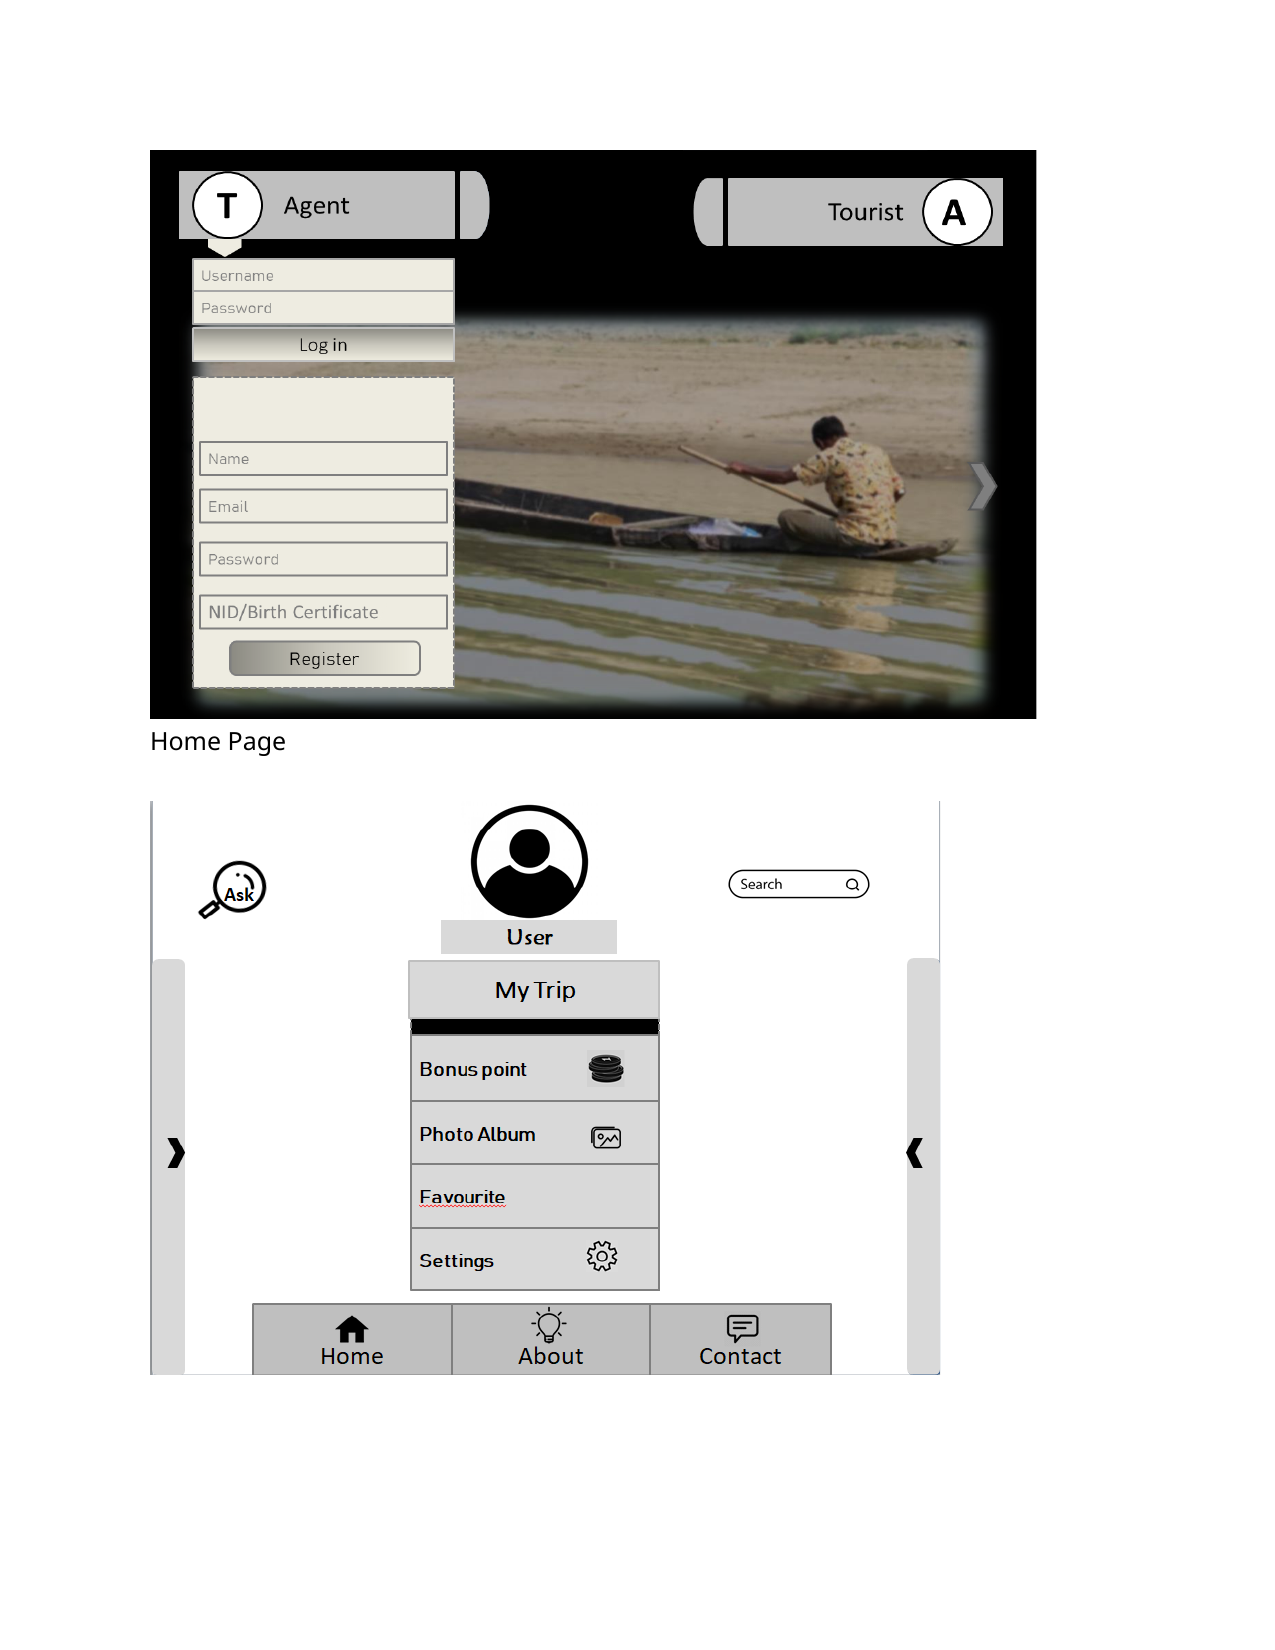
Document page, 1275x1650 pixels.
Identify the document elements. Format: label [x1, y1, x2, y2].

picture [150, 150, 1037, 719]
picture [150, 801, 941, 1375]
text [150, 150, 1125, 1433]
